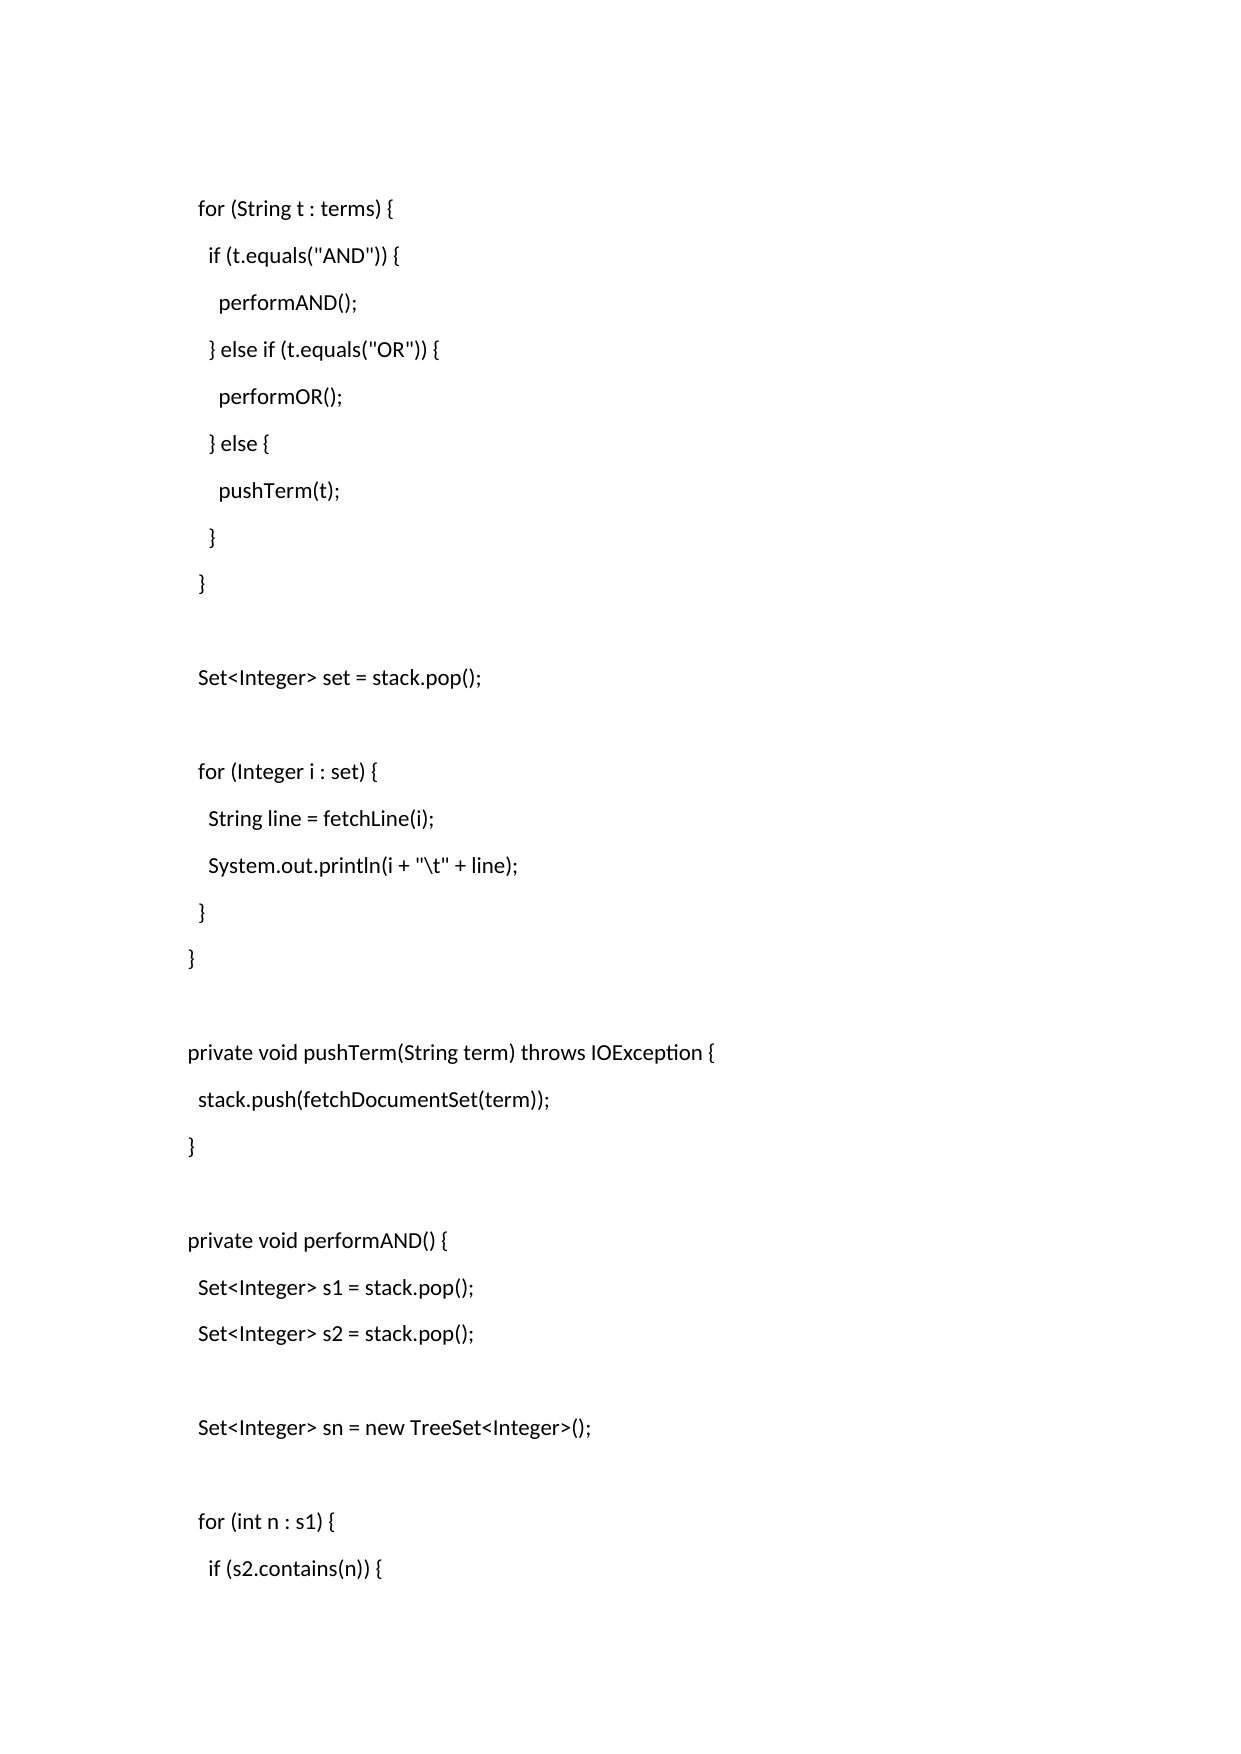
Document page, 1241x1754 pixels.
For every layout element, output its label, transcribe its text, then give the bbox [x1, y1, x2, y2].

text stack.push(fetchDocumentSet(term)); [177, 1085, 1063, 1113]
text for (Integer i : set) { [177, 757, 1063, 785]
text Set<Integer> sn = new TreeSet<Integer>(); [177, 1413, 1063, 1441]
text Set<Integer> s1 = stack.pop(); [177, 1273, 1063, 1301]
text } else { [177, 429, 1063, 457]
text private void pushTerm(String term) throws IOException { [177, 1038, 1063, 1066]
text for (String t : terms) { [177, 194, 1063, 222]
text } [177, 898, 1063, 926]
text String line = fetchLine(i); [177, 804, 1063, 832]
text performOR(); [177, 382, 1063, 410]
text } [177, 523, 1063, 551]
text if (t.equals("AND")) { [177, 241, 1063, 269]
text Set<Integer> s2 = stack.pop(); [177, 1319, 1063, 1347]
text pushTerm(t); [177, 476, 1063, 504]
text } [177, 1132, 1063, 1160]
text } [177, 944, 1063, 972]
text Set<Integer> set = stack.pop(); [177, 663, 1063, 691]
text } [177, 569, 1063, 597]
text System.out.println(i + "\t" + line); [177, 851, 1063, 879]
text if (s2.contains(n)) { [177, 1554, 1063, 1582]
text private void performAND() { [177, 1226, 1063, 1254]
text } else if (t.equals("OR")) { [177, 335, 1063, 363]
text for (int n : s1) { [177, 1507, 1063, 1535]
text performAND(); [177, 288, 1063, 316]
